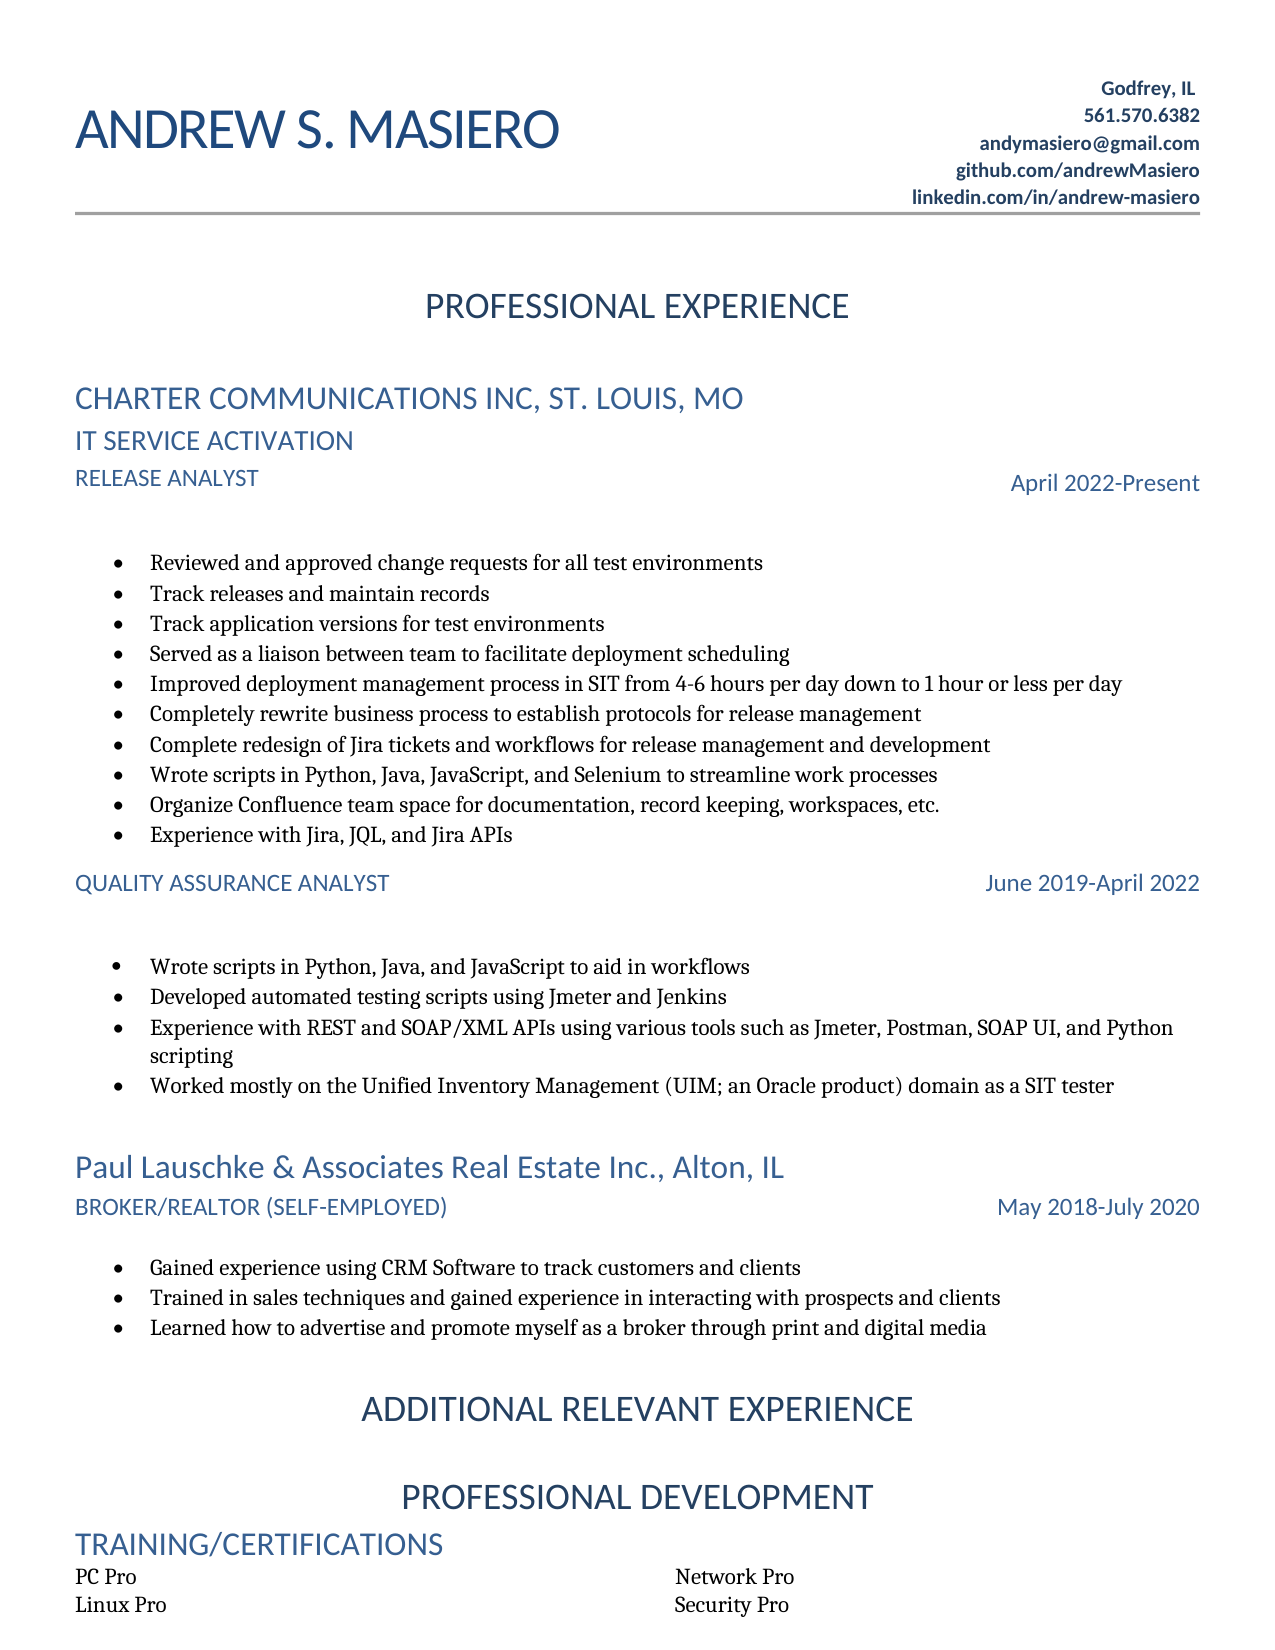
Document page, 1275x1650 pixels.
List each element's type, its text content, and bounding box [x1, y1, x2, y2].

subtitle April 2022-Present [675, 467, 1200, 498]
subtitle TRAINING/CERTIFICATIONS [75, 1523, 1200, 1563]
list Wrote scripts in Python, Java, JavaScript, and Selenium to streamline work processes [112, 760, 1200, 788]
list Improved deployment management process in SIT from 4-6 hours per day down to 1 hour or less per day [112, 669, 1200, 697]
title Andrew S. Masiero [75, 100, 600, 161]
list Completely rewrite business process to establish protocols for release management [112, 699, 1200, 728]
subtitle May 2018-July 2020 [675, 1191, 1200, 1222]
subtitle Godfrey, IL 561.570.6382 andymasiero@gmail.com github.com/andrewMasiero linkedin.com/in/andrew-masiero [675, 75, 1200, 210]
list Served as a liaison between team to facilitate deployment scheduling [112, 639, 1200, 667]
subtitle RELEASE ANALYST [75, 462, 600, 492]
subtitle QUALITY ASSURANCE ANALYST [75, 867, 600, 898]
subtitle ADDITIONAL RELEVANT EXPERIENCE [75, 1385, 1200, 1431]
list Organize Confluence team space for documentation, record keeping, workspaces, etc. [112, 790, 1200, 818]
list Developed automated testing scripts using Jmeter and Jenkins [112, 982, 1200, 1010]
subtitle June 2019-April 2022 [675, 867, 1200, 898]
subtitle PROFESSIONAL EXPERIENCE [75, 282, 1200, 328]
list Worked mostly on the Unified Inventory Management (UIM; an Oracle product) domain as a SIT tester [112, 1071, 1200, 1099]
subtitle CHARTER COMMUNICATIONS INC, ST. LOUIS, MO [75, 377, 1200, 418]
subtitle Paul Lauschke & Associates Real Estate Inc., Alton, IL [75, 1146, 1200, 1187]
list Complete redesign of Jira tickets and workflows for release management and development [112, 730, 1200, 758]
list Trained in sales techniques and gained experience in interacting with prospects and clients [112, 1283, 1200, 1311]
text PC Pro Linux Pro Network Pro Security Pro Web Dev Boot Camp Studying for CBAP certification [675, 1563, 1200, 1618]
subtitle PROFESSIONAL DEVELOPMENT [75, 1473, 1200, 1519]
list Experience with Jira, JQL, and Jira APIs [112, 820, 1200, 848]
list Learned how to advertise and promote myself as a broker through print and digital media [112, 1313, 1200, 1341]
list Gained experience using CRM Software to track customers and clients [112, 1253, 1200, 1281]
list Track releases and maintain records [112, 579, 1200, 607]
text PC Pro Linux Pro Network Pro Security Pro Web Dev Boot Camp Studying for CBAP certification [75, 1563, 600, 1618]
list Reviewed and approved change requests for all test environments [112, 548, 1200, 577]
list Track application versions for test environments [112, 609, 1200, 637]
subtitle IT SERVICE ACTIVATION [75, 422, 600, 458]
list Wrote scripts in Python, Java, and JavaScript to aid in workflows [112, 954, 1200, 980]
list Experience with REST and SOAP/XML APIs using various tools such as Jmeter, Postman, SOAP UI, and Python scripting [112, 1013, 1200, 1069]
subtitle BROKER/REALTOR (SELF-EMPLOYED) [75, 1191, 600, 1222]
